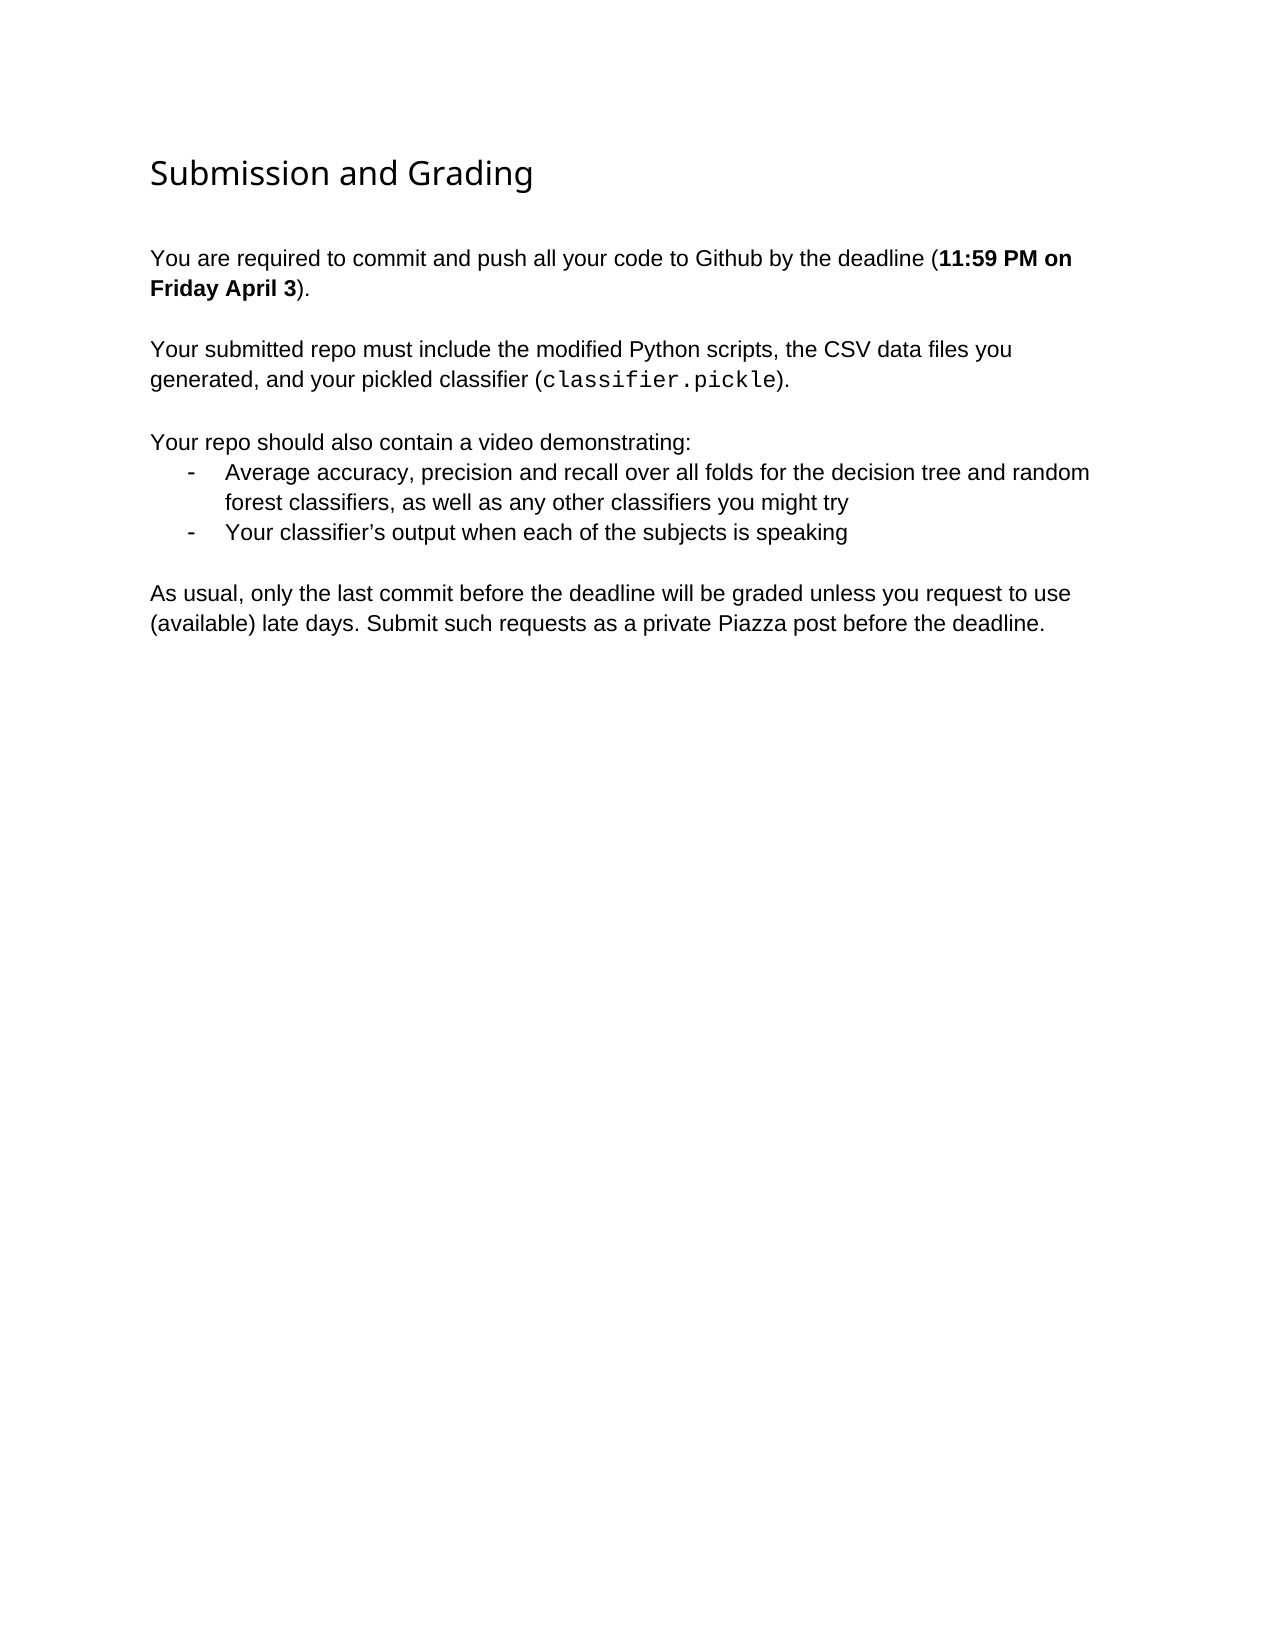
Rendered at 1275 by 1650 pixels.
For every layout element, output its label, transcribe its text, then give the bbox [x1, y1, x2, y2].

text Your repo should also contain a video demonstrating: [150, 428, 1125, 455]
list Your classifier’s output when each of the subjects is speaking [187, 519, 1125, 545]
text Your submitted repo must include the modified Python scripts, the CSV data files you generated, and your pickled classifier (classifier.pickle). [150, 336, 1125, 394]
text You are required to commit and push all your code to Github by the deadline (11:59 PM on Friday April 3). [150, 245, 1125, 301]
list Average accuracy, precision and recall over all folds for the decision tree and random forest classifiers, as well as any other classifiers you might try [187, 459, 1125, 515]
subtitle Submission and Grading [150, 150, 1125, 195]
text As usual, only the last commit before the deadline will be graded unless you request to use (available) late days. Submit such requests as a private Piazza post before the deadline. [150, 579, 1125, 636]
